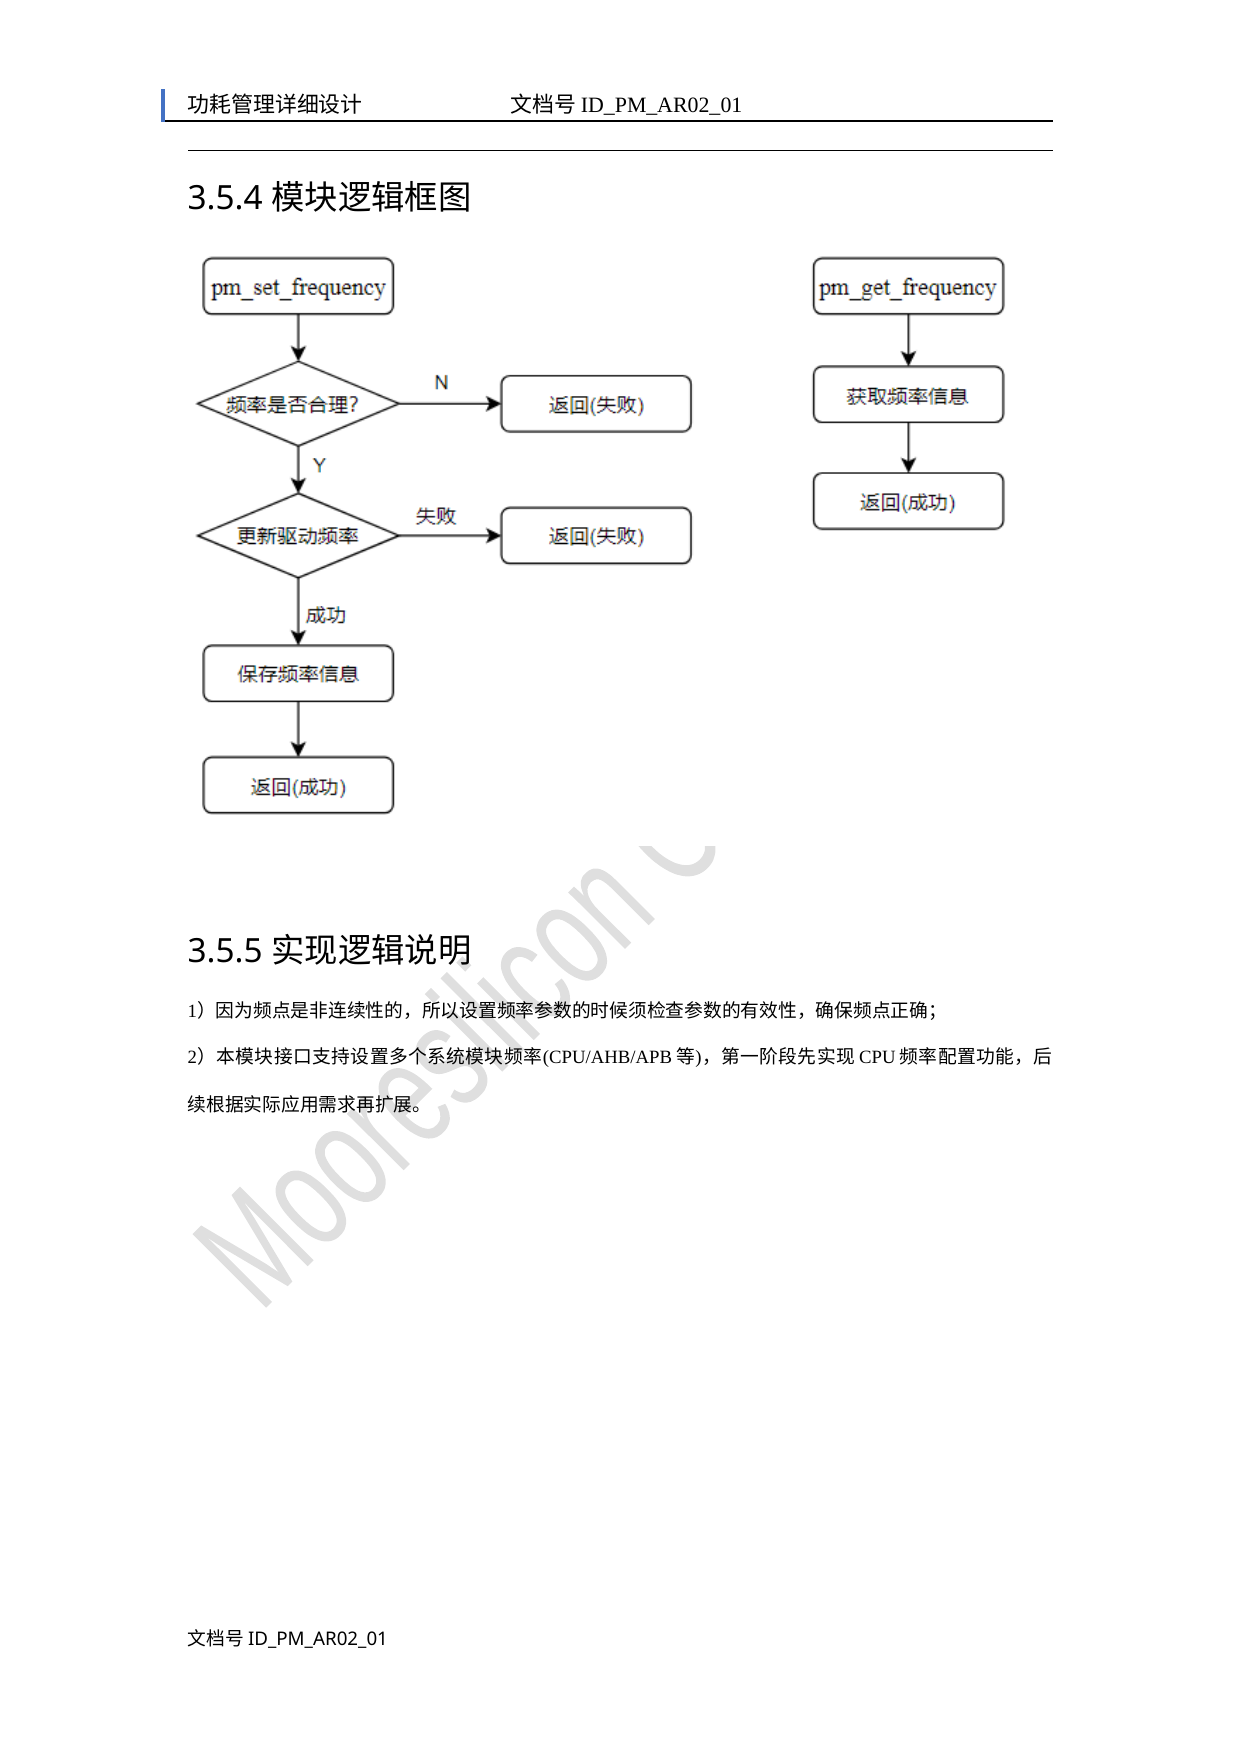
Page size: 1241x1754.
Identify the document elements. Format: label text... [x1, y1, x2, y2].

text 1）因为频点是非连续性的，所以设置频率参数的时候须检查参数的有效性，确保频点正确； [187, 993, 1053, 1025]
text 2）本模块接口支持设置多个系统模块频率(CPU/AHB/APB等)，第一阶段先实现CPU频率配置功能，后续根据实际应用需求再扩展。 [187, 1039, 1053, 1120]
subtitle 3.5.5 实现逻辑说明 [187, 915, 1053, 980]
picture [187, 240, 1053, 846]
subtitle 3.5.4 模块逻辑框图 [187, 163, 1053, 228]
